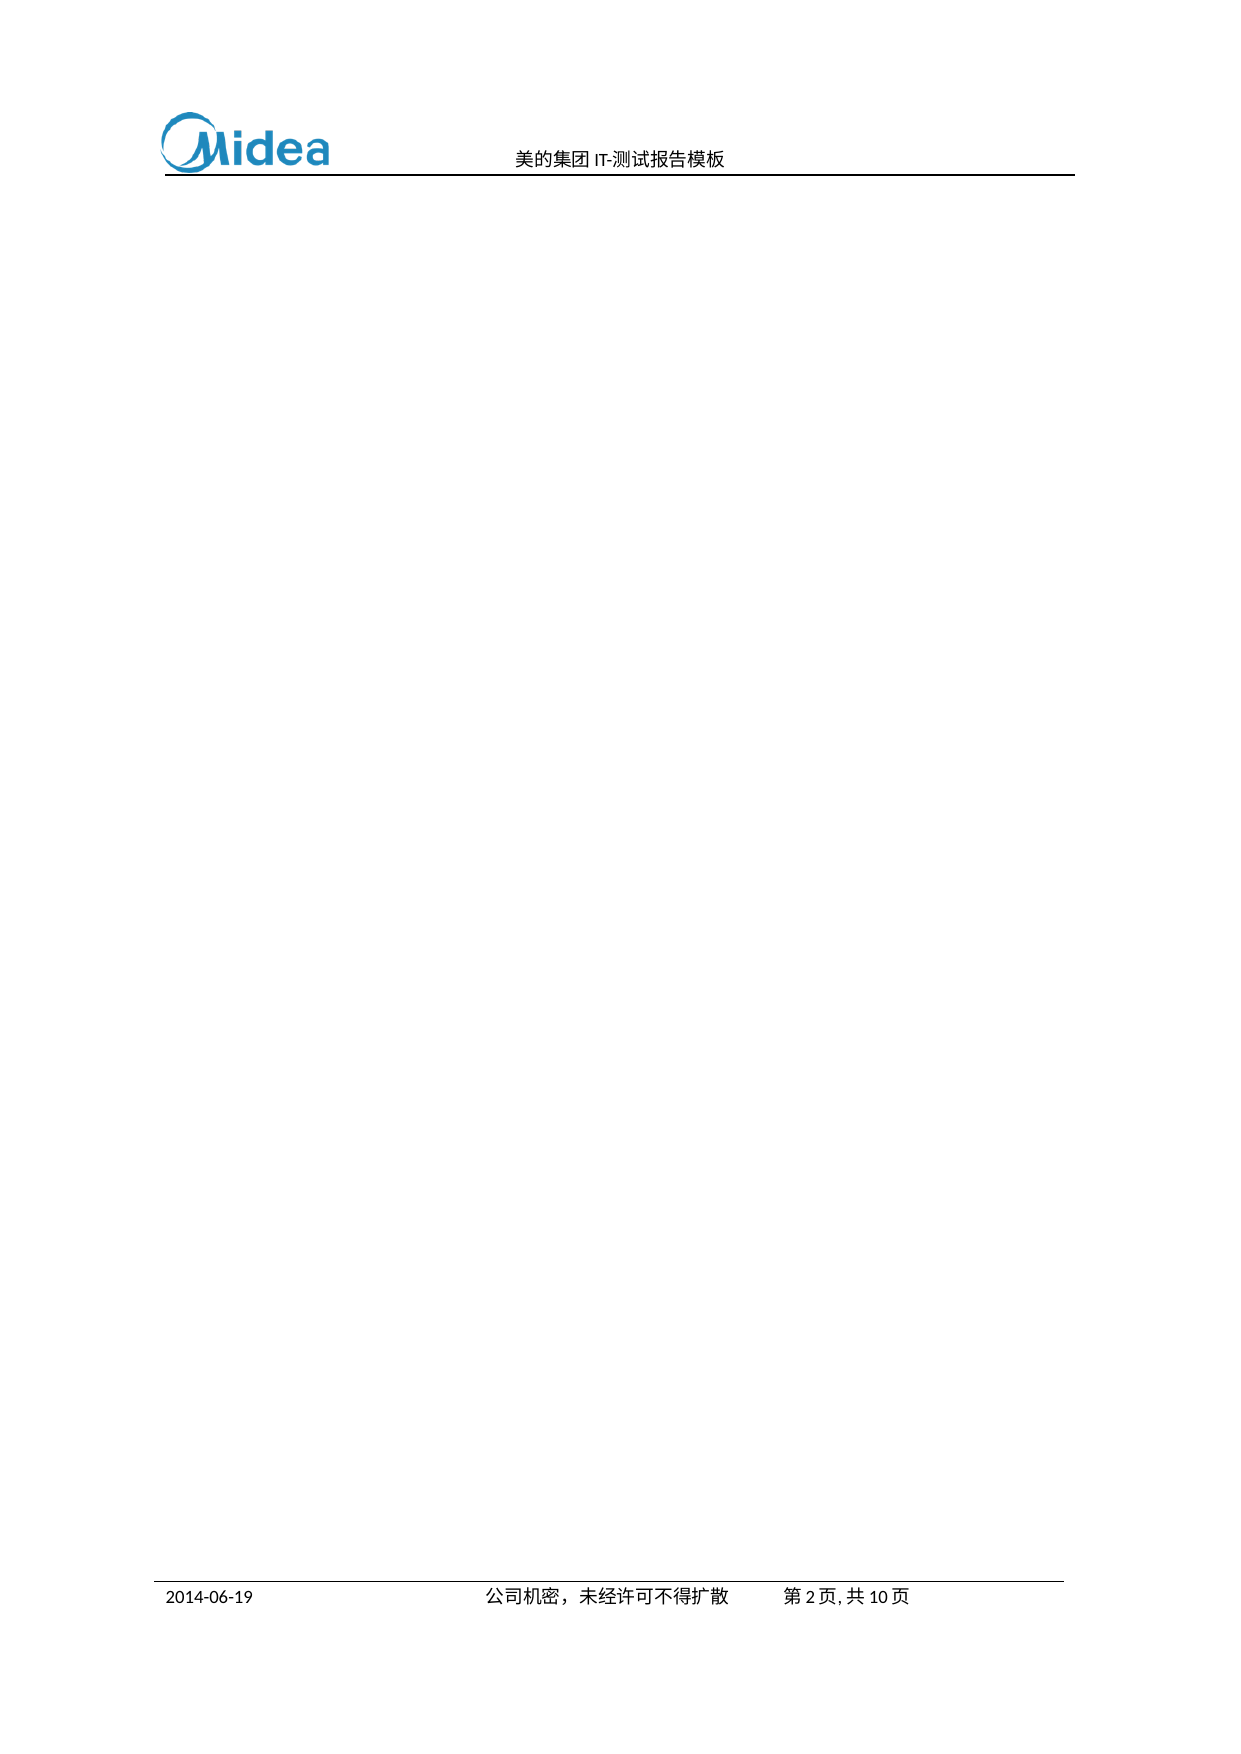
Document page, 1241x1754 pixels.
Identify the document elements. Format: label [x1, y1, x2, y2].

picture [160, 112, 329, 173]
